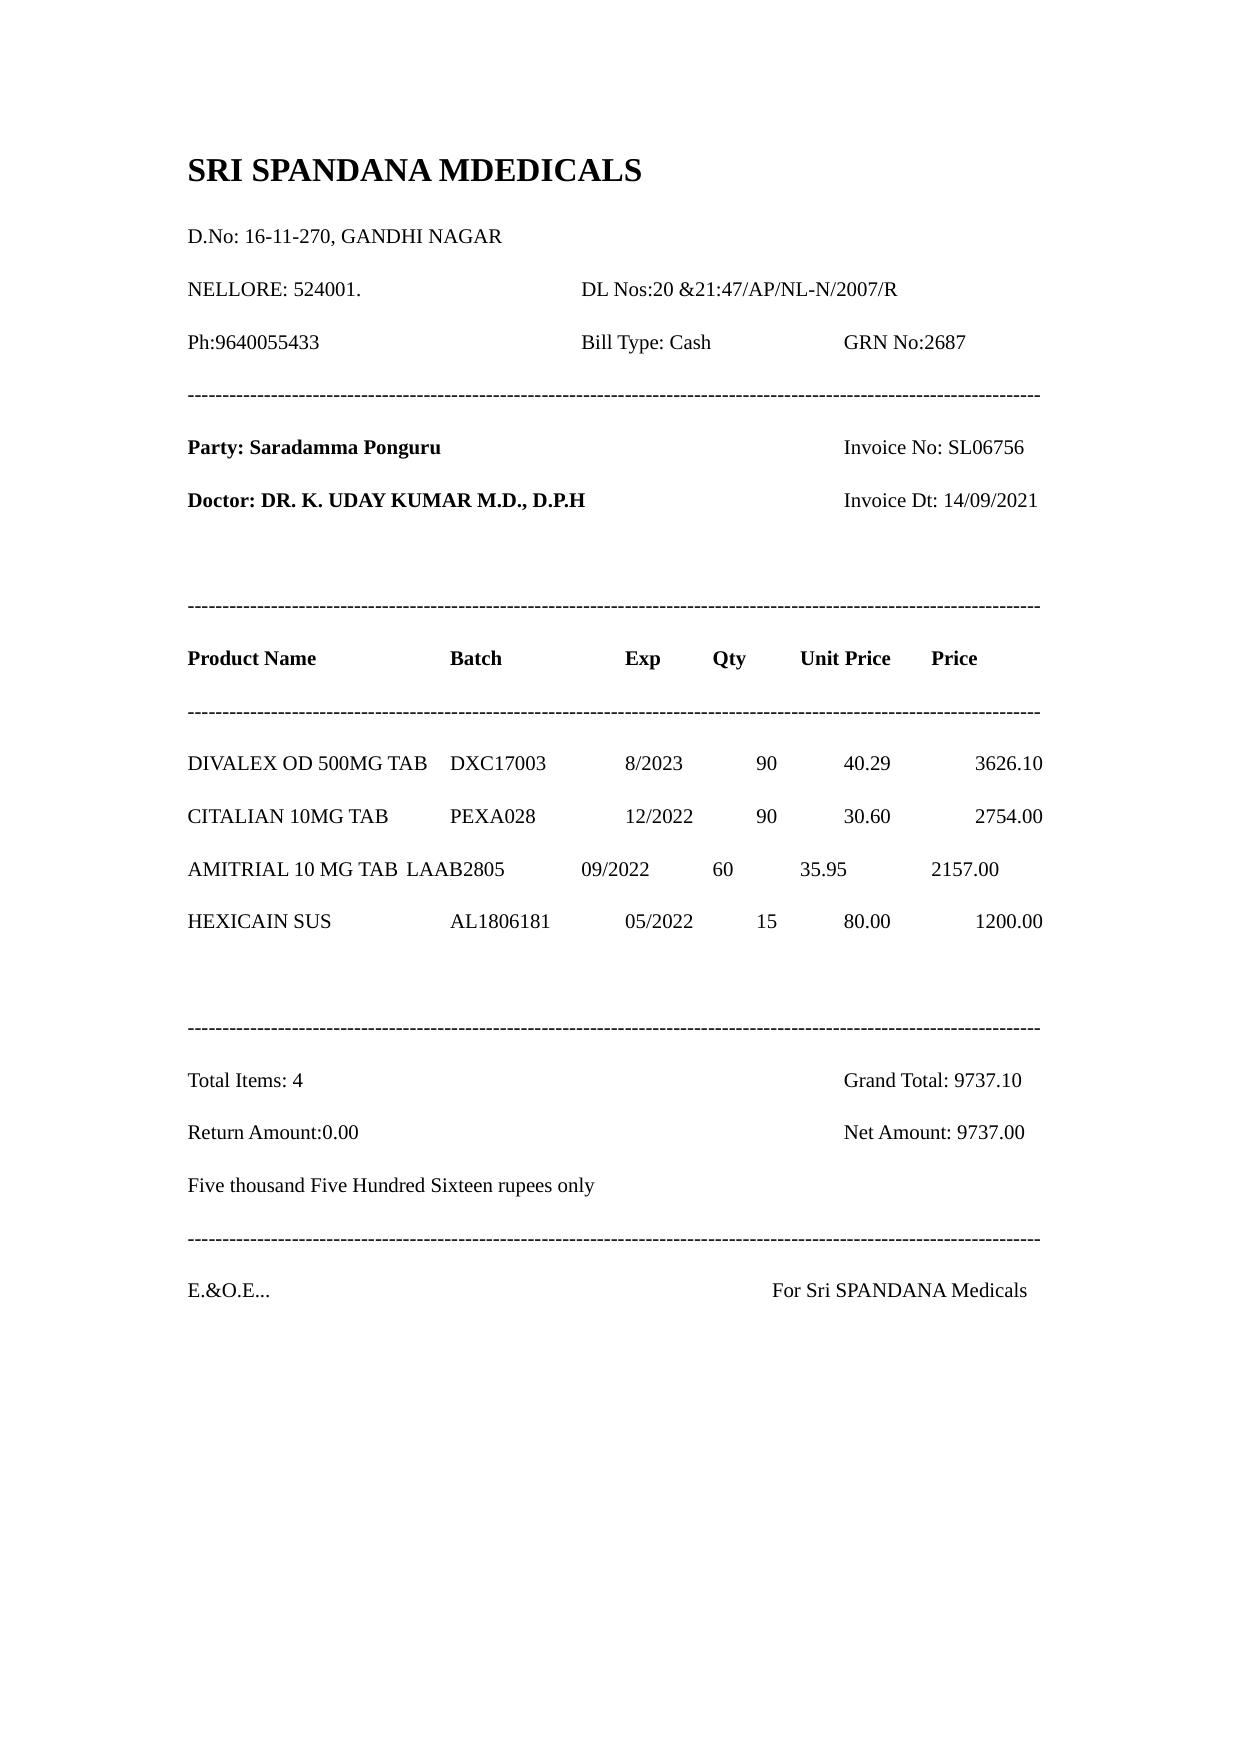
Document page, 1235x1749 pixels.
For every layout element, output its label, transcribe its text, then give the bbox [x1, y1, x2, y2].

text --------------------------------------------------------------------------------------------------------------------------- [187, 593, 1047, 617]
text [187, 1226, 1047, 1250]
text AMITRIAL 10 MG TAB LAAB2805 09/2022 60 35.95 2157.00 [187, 857, 1047, 881]
text Party: Saradamma Ponguru Invoice No: SL06756 [187, 435, 1047, 459]
text Five thousand Five Hundred Sixteen rupees only [187, 1173, 1047, 1197]
text NELLORE: 524001. DL Nos:20 &21:47/AP/NL-N/2007/R [187, 277, 1047, 301]
text --------------------------------------------------------------------------------------------------------------------------- [187, 698, 1047, 723]
text --------------------------------------------------------------------------------------------------------------------------- [187, 1015, 1047, 1039]
text Total Items: 4 Grand Total: 9737.10 [187, 1067, 1047, 1092]
text SRI SPANDANA MDEDICALS [187, 150, 1047, 188]
text Doctor: DR. K. UDAY KUMAR M.D., D.P.H Invoice Dt: 14/09/2021 [187, 488, 1047, 512]
text Return Amount:0.00 Net Amount: 9737.00 [187, 1120, 1047, 1144]
text HEXICAIN SUS AL1806181 05/2022 15 80.00 1200.00 [187, 909, 1047, 933]
text E.&O.E... For Sri SPANDANA Medicals [187, 1278, 1047, 1302]
text CITALIAN 10MG TAB PEXA028 12/2022 90 30.60 2754.00 [187, 804, 1047, 828]
text Ph:9640055433 Bill Type: Cash GRN No:2687 [187, 329, 1047, 354]
text D.No: 16-11-270, GANDHI NAGAR [187, 224, 1047, 248]
text Product Name Batch Exp Qty Unit Price Price [187, 646, 1047, 670]
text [187, 382, 1047, 406]
text DIVALEX OD 500MG TAB DXC17003 8/2023 90 40.29 3626.10 [187, 751, 1047, 775]
